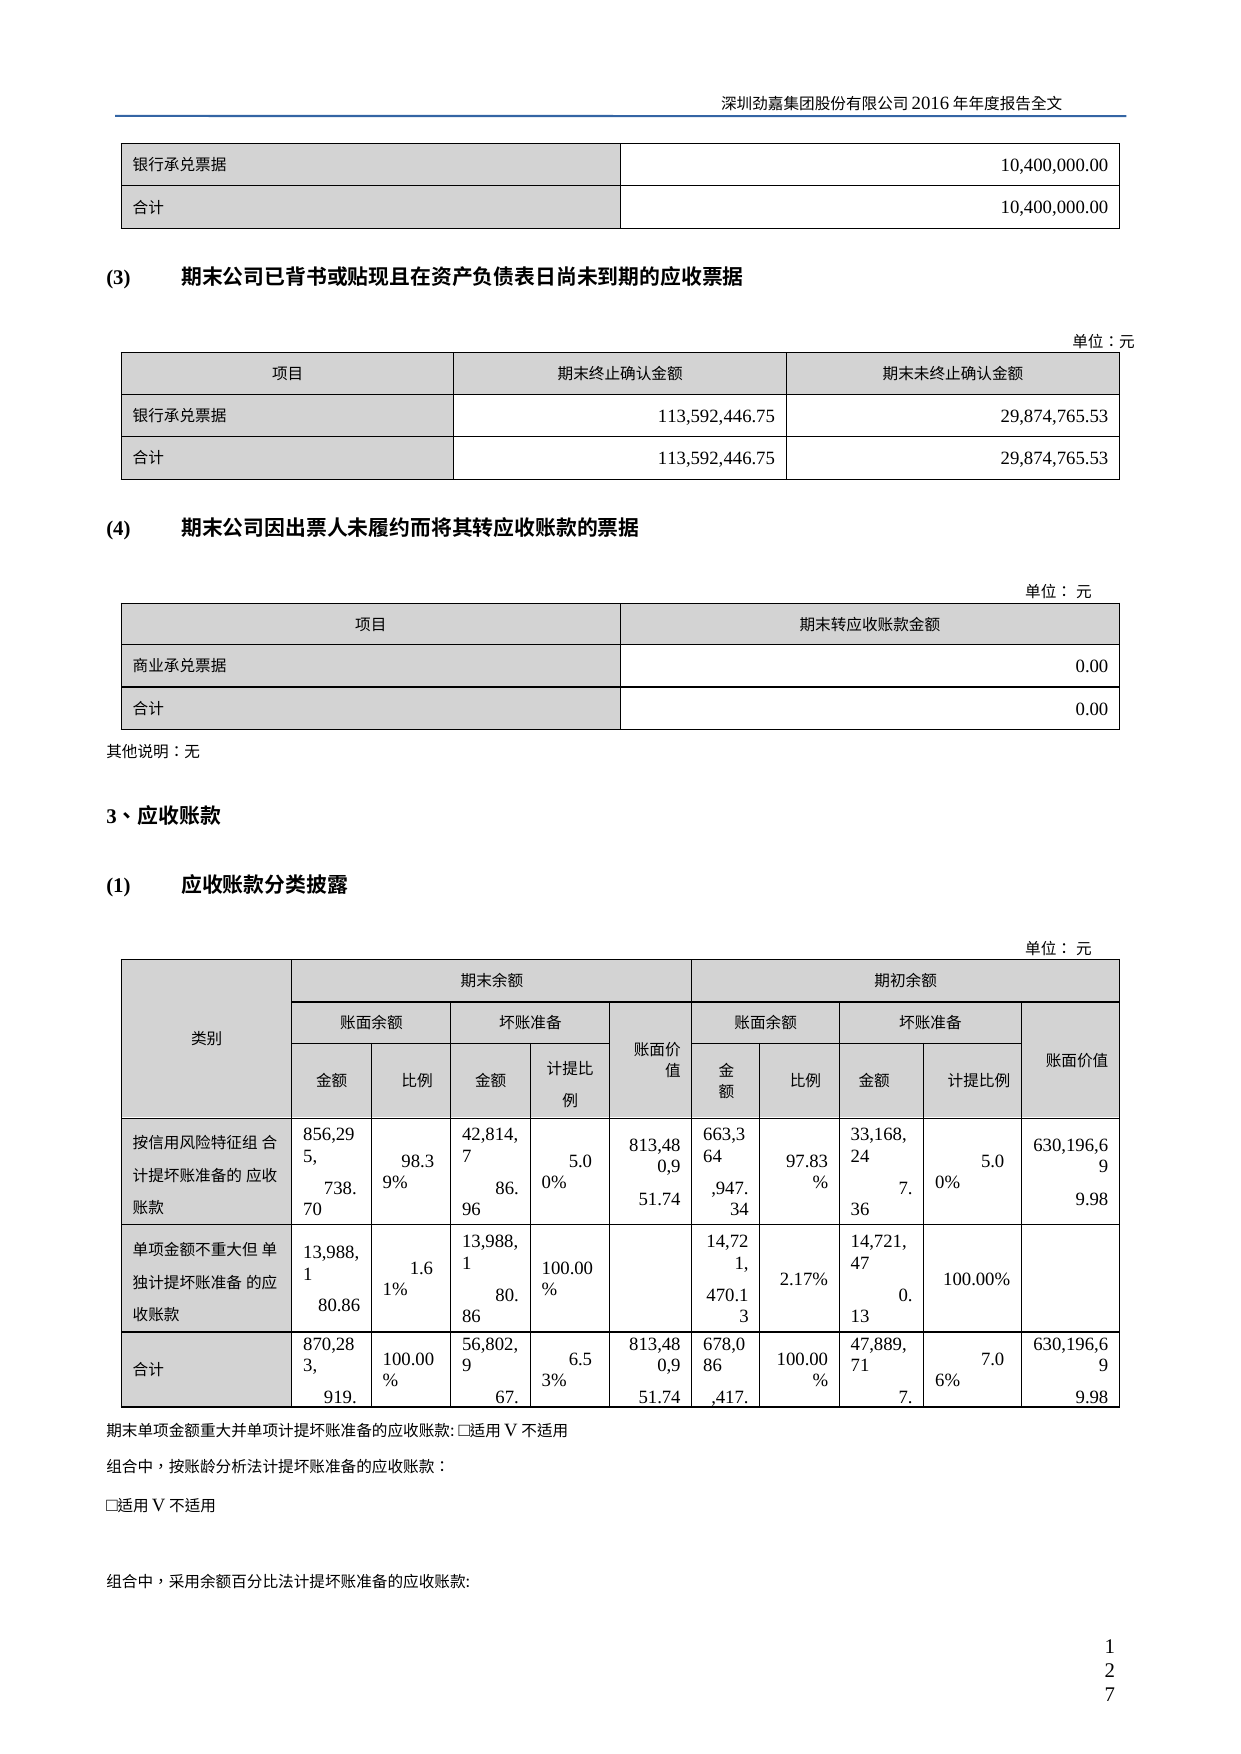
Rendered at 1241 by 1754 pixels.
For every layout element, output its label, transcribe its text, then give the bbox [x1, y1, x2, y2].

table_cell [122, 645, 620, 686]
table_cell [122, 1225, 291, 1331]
text 其他说明：无 [106, 741, 1134, 762]
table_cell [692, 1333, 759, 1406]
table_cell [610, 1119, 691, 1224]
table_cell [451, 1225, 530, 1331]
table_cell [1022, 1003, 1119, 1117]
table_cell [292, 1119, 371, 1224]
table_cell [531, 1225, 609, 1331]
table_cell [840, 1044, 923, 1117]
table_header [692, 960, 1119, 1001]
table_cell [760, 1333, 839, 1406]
text 组合中，采用余额百分比法计提坏账准备的应收账款: [106, 1571, 1134, 1592]
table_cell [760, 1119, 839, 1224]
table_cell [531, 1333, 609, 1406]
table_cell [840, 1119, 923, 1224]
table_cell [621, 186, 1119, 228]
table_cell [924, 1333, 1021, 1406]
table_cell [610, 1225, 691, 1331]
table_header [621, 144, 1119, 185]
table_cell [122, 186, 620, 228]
text 单位：元 [106, 331, 1134, 352]
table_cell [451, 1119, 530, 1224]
list 期末公司已背书或贴现且在资产负债表日尚未到期的应收票据 [106, 262, 1134, 291]
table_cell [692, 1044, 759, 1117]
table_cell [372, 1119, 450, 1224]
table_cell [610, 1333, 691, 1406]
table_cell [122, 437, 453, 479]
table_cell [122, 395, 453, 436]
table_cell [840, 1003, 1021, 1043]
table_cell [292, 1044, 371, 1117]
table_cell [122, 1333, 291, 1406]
list 应收账款分类披露 [106, 870, 1134, 898]
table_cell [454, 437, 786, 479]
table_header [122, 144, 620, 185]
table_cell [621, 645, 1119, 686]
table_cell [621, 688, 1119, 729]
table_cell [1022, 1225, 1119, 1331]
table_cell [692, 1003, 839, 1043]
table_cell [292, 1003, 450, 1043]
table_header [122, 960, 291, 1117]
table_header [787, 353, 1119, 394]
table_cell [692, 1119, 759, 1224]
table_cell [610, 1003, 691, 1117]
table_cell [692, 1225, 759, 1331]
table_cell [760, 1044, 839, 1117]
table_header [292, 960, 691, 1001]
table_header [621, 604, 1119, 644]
text 期末单项金额重大并单项计提坏账准备的应收账款: □适用V不适用 [106, 1407, 1134, 1443]
text □适用V不适用 [106, 1494, 1134, 1516]
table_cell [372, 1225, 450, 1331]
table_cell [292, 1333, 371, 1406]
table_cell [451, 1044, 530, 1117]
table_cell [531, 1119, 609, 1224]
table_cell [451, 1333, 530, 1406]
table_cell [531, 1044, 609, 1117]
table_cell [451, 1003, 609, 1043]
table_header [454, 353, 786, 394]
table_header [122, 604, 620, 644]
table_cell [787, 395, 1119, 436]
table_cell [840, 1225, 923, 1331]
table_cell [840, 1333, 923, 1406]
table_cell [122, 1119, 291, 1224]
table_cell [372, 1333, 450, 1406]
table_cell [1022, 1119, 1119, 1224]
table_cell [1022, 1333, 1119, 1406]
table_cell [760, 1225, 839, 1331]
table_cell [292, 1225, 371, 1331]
list 期末公司因出票人未履约而将其转应收账款的票据 [106, 513, 1134, 542]
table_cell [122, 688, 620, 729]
text 单位： 元 [1025, 938, 1134, 959]
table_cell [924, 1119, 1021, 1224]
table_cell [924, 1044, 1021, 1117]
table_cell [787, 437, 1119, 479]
text 组合中，按账龄分析法计提坏账准备的应收账款： [106, 1443, 1134, 1479]
text 单位： 元 [1025, 581, 1134, 602]
text 3、应收账款 [106, 802, 1134, 830]
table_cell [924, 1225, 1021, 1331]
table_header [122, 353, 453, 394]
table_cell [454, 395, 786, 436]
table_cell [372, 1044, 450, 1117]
